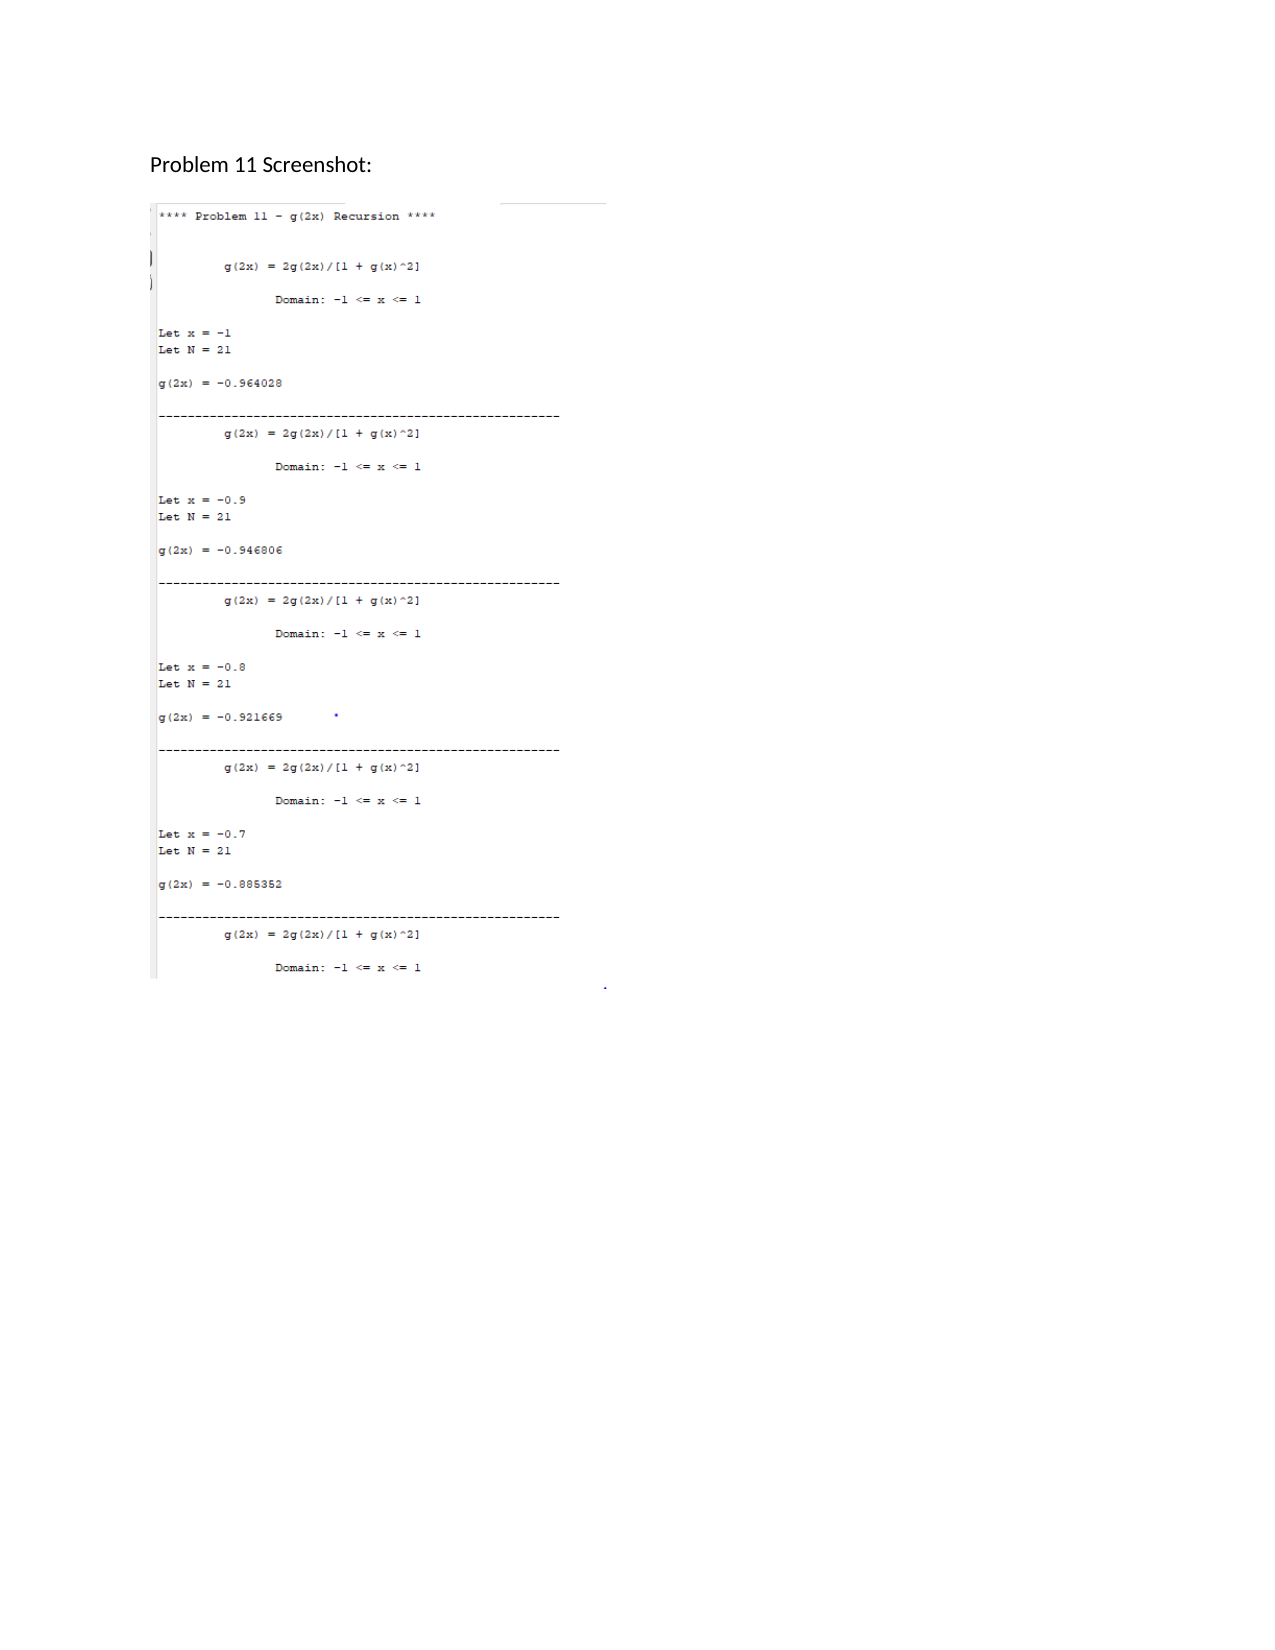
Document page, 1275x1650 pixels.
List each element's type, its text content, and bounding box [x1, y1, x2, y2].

picture [150, 203, 607, 989]
text Problem 11 Screenshot: [150, 150, 1125, 178]
